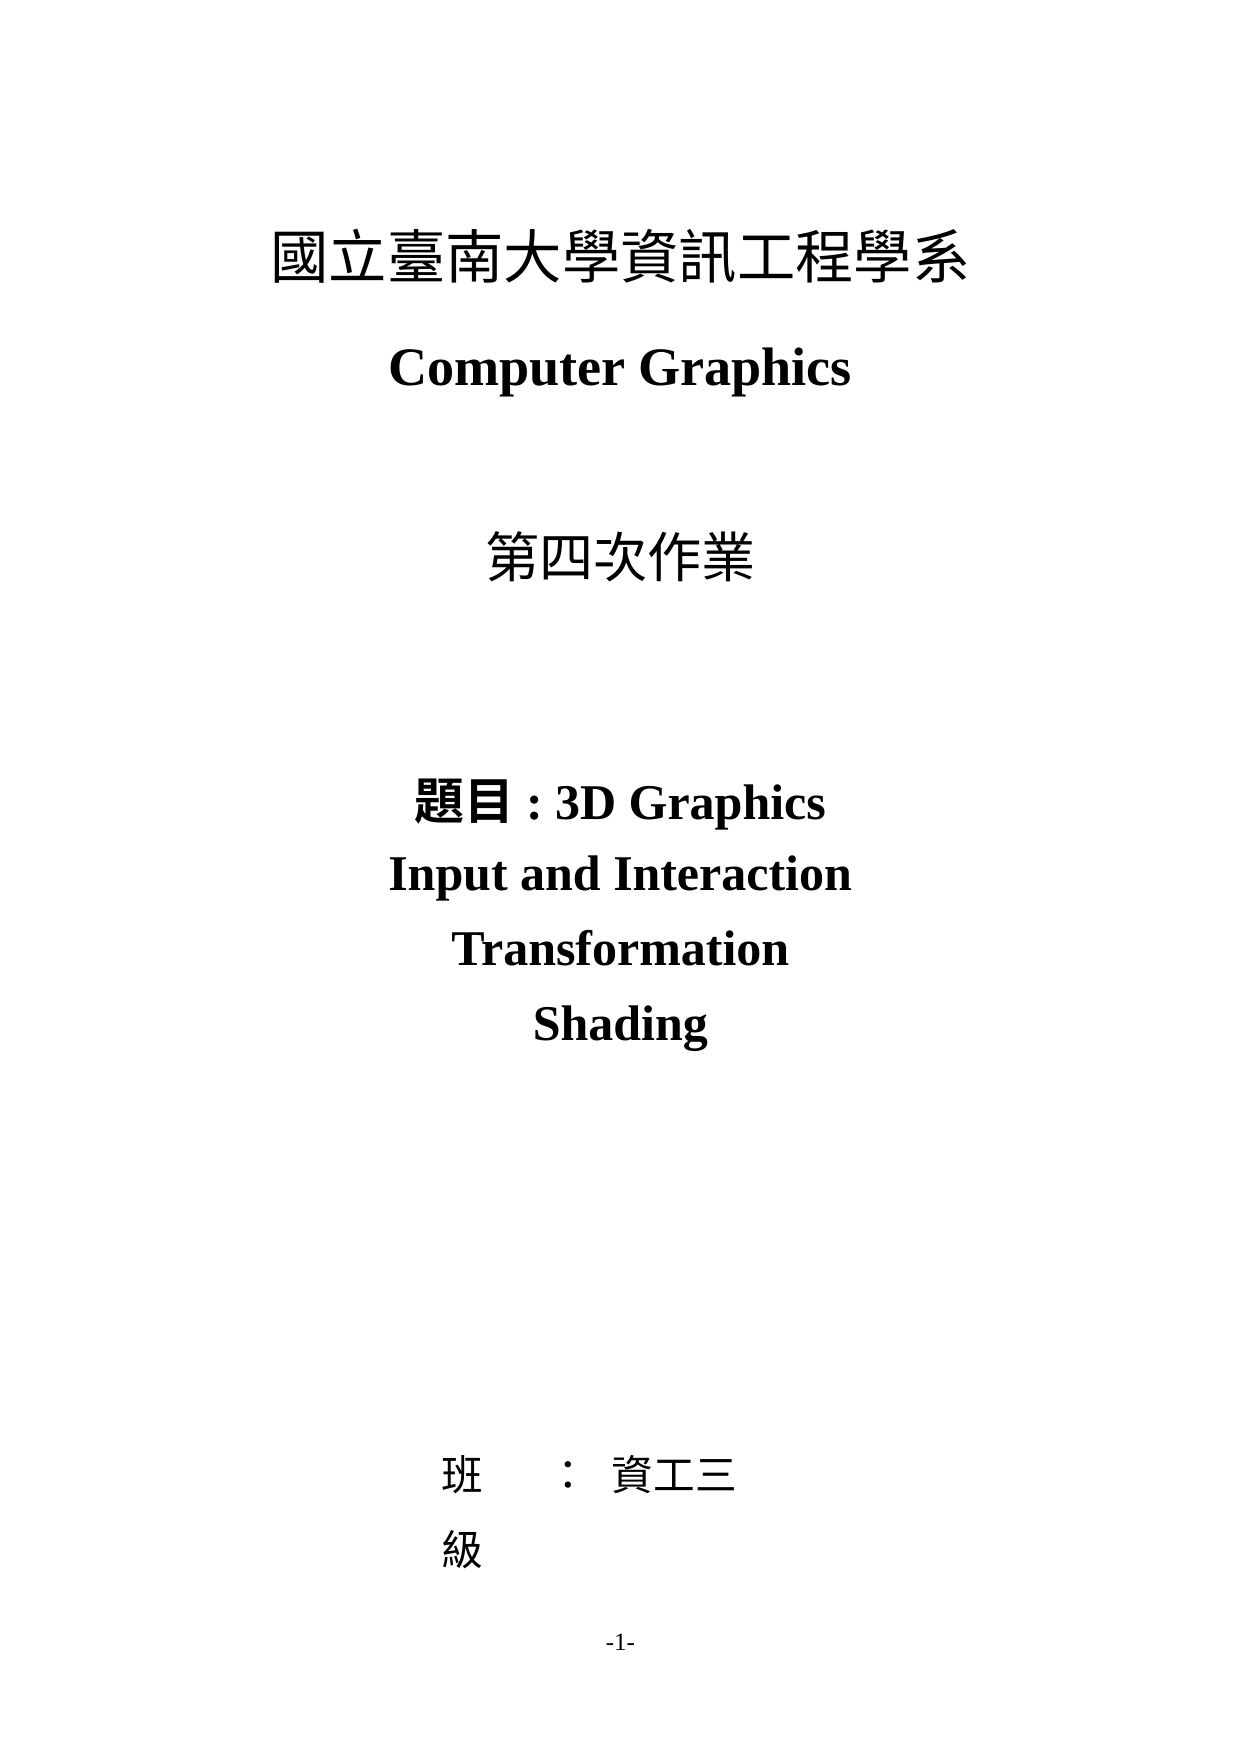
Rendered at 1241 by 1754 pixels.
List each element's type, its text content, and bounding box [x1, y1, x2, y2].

text Input and Interaction [118, 835, 1122, 910]
table_header ： [536, 1435, 600, 1585]
text 國立臺南大學資訊工程學系 [118, 197, 1122, 310]
table_header 資工三 [600, 1435, 810, 1585]
text Shading [118, 985, 1122, 1060]
text 題目 : 3D Graphics [118, 760, 1122, 835]
table_header 班級 [430, 1435, 536, 1585]
text 第四次作業 [118, 497, 1122, 610]
text Transformation [118, 910, 1122, 985]
text Computer Graphics [118, 328, 1122, 403]
